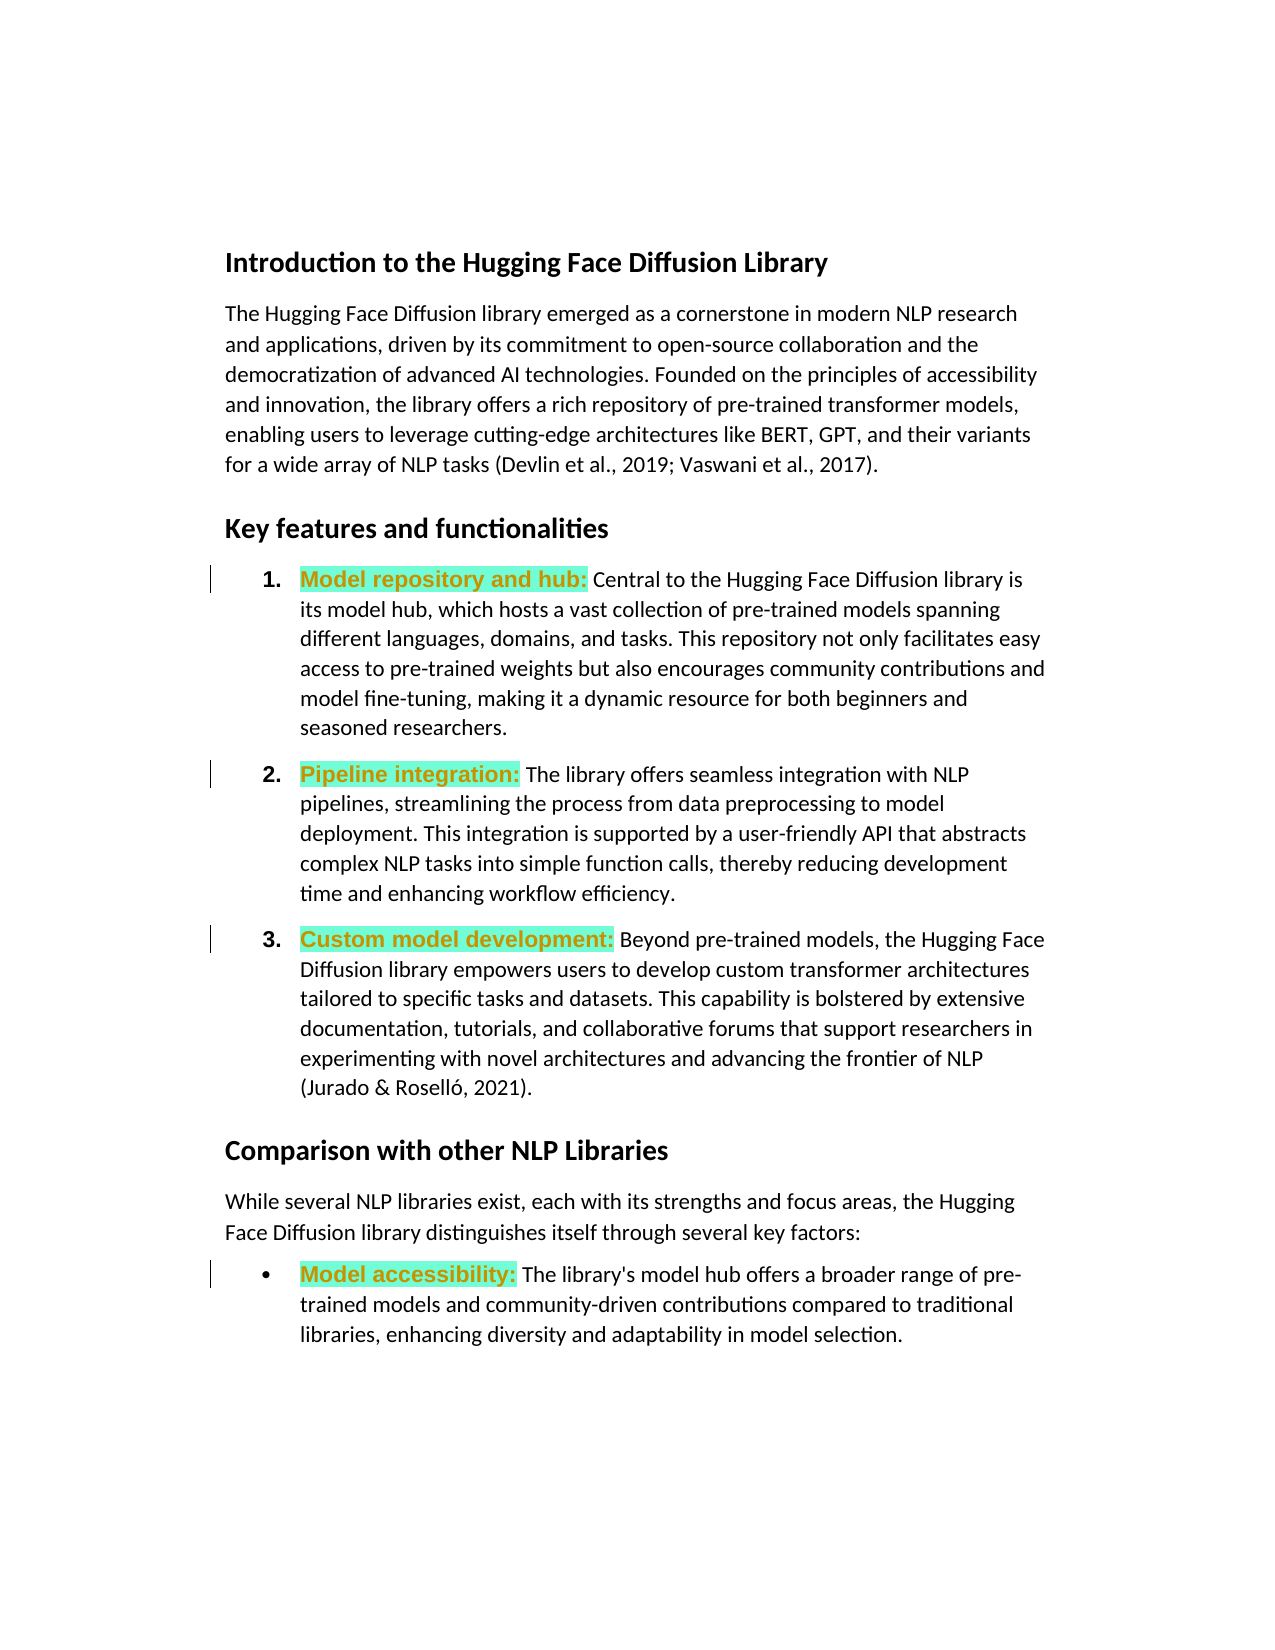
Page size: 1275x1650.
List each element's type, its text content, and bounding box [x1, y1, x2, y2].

list Custom model development: Beyond pre-trained models, the Hugging Face Diffusion library empowers users to develop custom transformer architectures tailored to specific tasks and datasets. This capability is bolstered by extensive documentation, tutorials, and collaborative forums that support researchers in experimenting with novel architectures and advancing the frontier of NLP (Jurado & Roselló, 2021). [262, 925, 1050, 1101]
text While several NLP libraries exist, each with its strengths and focus areas, the Hugging Face Diffusion library distinguishes itself through several key factors: [225, 1187, 1050, 1246]
subtitle Introduction to the Hugging Face Diffusion Library [225, 244, 1050, 280]
list Model repository and hub: Central to the Hugging Face Diffusion library is its model hub, which hosts a vast collection of pre-trained models spanning different languages, domains, and tasks. This repository not only facilitates easy access to pre-trained weights but also encourages community contributions and model fine-tuning, making it a dynamic resource for both beginners and seasoned researchers. [262, 565, 1050, 742]
subtitle Comparison with other NLP Libraries [225, 1132, 1050, 1168]
text The Hugging Face Diffusion library emerged as a cornerstone in modern NLP research and applications, driven by its commitment to open-source collaboration and the democratization of advanced AI technologies. Founded on the principles of accessibility and innovation, the library offers a rich repository of pre-trained transformer models, enabling users to leverage cutting-edge architectures like BERT, GPT, and their variants for a wide array of NLP tasks (Devlin et al., 2019; Vaswani et al., 2017). [225, 299, 1050, 479]
list Pipeline integration: The library offers seamless integration with NLP pipelines, streamlining the process from data preprocessing to model deployment. This integration is supported by a user-friendly API that abstracts complex NLP tasks into simple function calls, thereby reducing development time and enhancing workflow efficiency. [262, 760, 1050, 907]
subtitle Key features and functionalities [225, 510, 1050, 546]
list Model accessibility: The library's model hub offers a broader range of pre-trained models and community-driven contributions compared to traditional libraries, enhancing diversity and adaptability in model selection. [262, 1260, 1050, 1348]
